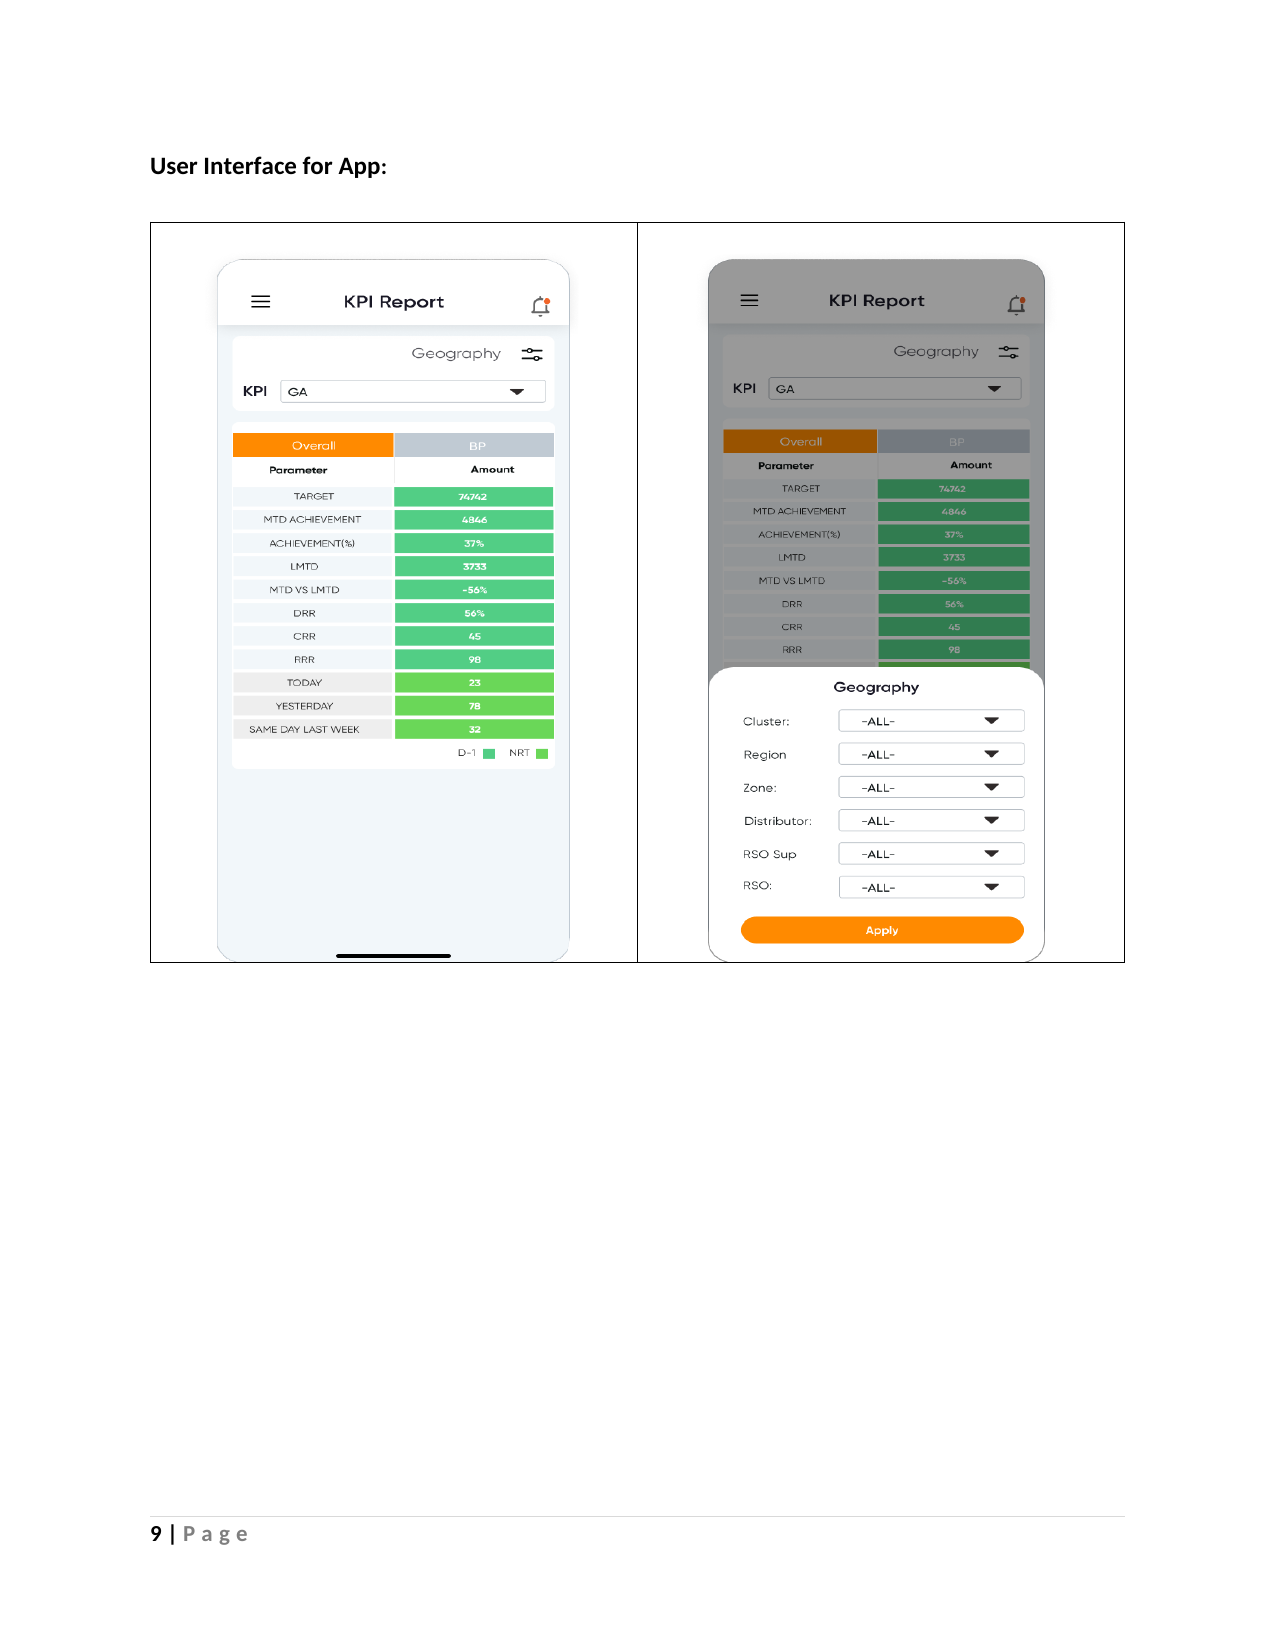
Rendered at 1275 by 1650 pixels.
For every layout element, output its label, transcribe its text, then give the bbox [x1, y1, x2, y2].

table_header [638, 223, 1124, 962]
table_header [151, 223, 637, 962]
picture [203, 251, 579, 960]
text User Interface for App: [150, 150, 1125, 181]
picture [692, 248, 1058, 960]
